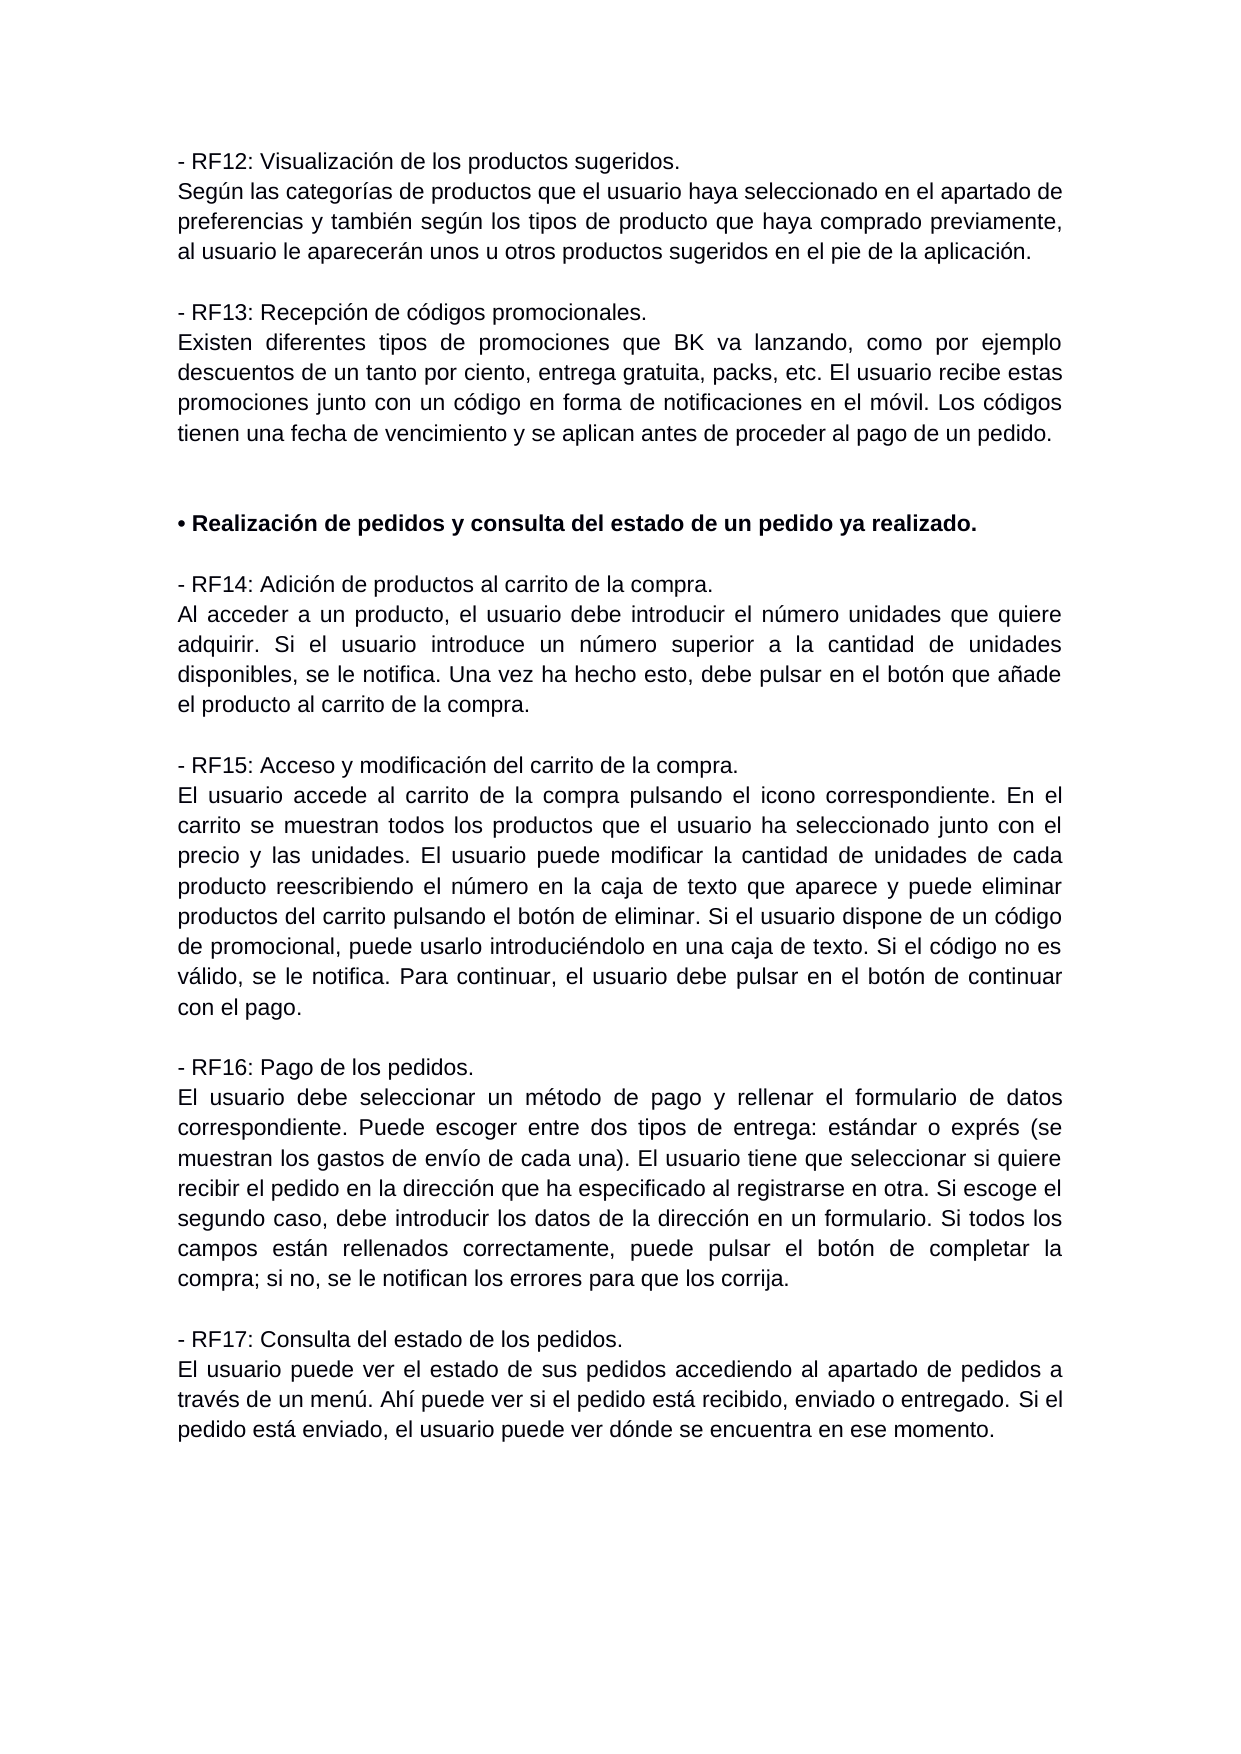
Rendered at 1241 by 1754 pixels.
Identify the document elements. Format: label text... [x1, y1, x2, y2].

text Existen diferentes tipos de promociones que BK va lanzando, como por ejemplo descuentos de un tanto por ciento, entrega gratuita, packs, etc. El usuario recibe estas promociones junto con un código en forma de notificaciones en el móvil. Los códigos tienen una fecha de vencimiento y se aplican antes de proceder al pago de un pedido. [177, 329, 1063, 446]
text El usuario debe seleccionar un método de pago y rellenar el formulario de datos correspondiente. Puede escoger entre dos tipos de entrega: estándar o exprés (se muestran los gastos de envío de cada una). El usuario tiene que seleccionar si quiere recibir el pedido en la dirección que ha especificado al registrarse en otra. Si escoge el segundo caso, debe introducir los datos de la dirección en un formulario. Si todos los campos están rellenados correctamente, puede pulsar el botón de completar la compra; si no, se le notifican los errores para que los corrija. [177, 1084, 1063, 1292]
text - RF13: Recepción de códigos promocionales. [177, 299, 1063, 325]
text - RF15: Acceso y modificación del carrito de la compra. [177, 752, 1063, 778]
text - RF12: Visualización de los productos sugeridos. [177, 148, 1063, 174]
text Según las categorías de productos que el usuario haya seleccionado en el apartado de preferencias y también según los tipos de producto que haya comprado previamente, al usuario le aparecerán unos u otros productos sugeridos en el pie de la aplicación. [177, 178, 1063, 264]
text - RF14: Adición de productos al carrito de la compra. [177, 571, 1063, 597]
text El usuario accede al carrito de la compra pulsando el icono correspondiente. En el carrito se muestran todos los productos que el usuario ha seleccionado junto con el precio y las unidades. El usuario puede modificar la cantidad de unidades de cada producto reescribiendo el número en la caja de texto que aparece y puede eliminar productos del carrito pulsando el botón de eliminar. Si el usuario dispone de un código de promocional, puede usarlo introduciéndolo en una caja de texto. Si el código no es válido, se le notifica. Para continuar, el usuario debe pulsar en el botón de continuar con el pago. [177, 782, 1063, 1020]
text • Realización de pedidos y consulta del estado de un pedido ya realizado. [177, 510, 1063, 536]
text Al acceder a un producto, el usuario debe introducir el número unidades que quiere adquirir. Si el usuario introduce un número superior a la cantidad de unidades disponibles, se le notifica. Una vez ha hecho esto, debe pulsar en el botón que añade el producto al carrito de la compra. [177, 601, 1063, 718]
text - RF16: Pago de los pedidos. [177, 1054, 1063, 1080]
text El usuario puede ver el estado de sus pedidos accediendo al apartado de pedidos a través de un menú. Ahí puede ver si el pedido está recibido, enviado o entregado. Si el pedido está enviado, el usuario puede ver dónde se encuentra en ese momento. [177, 1356, 1063, 1443]
text - RF17: Consulta del estado de los pedidos. [177, 1326, 1063, 1352]
